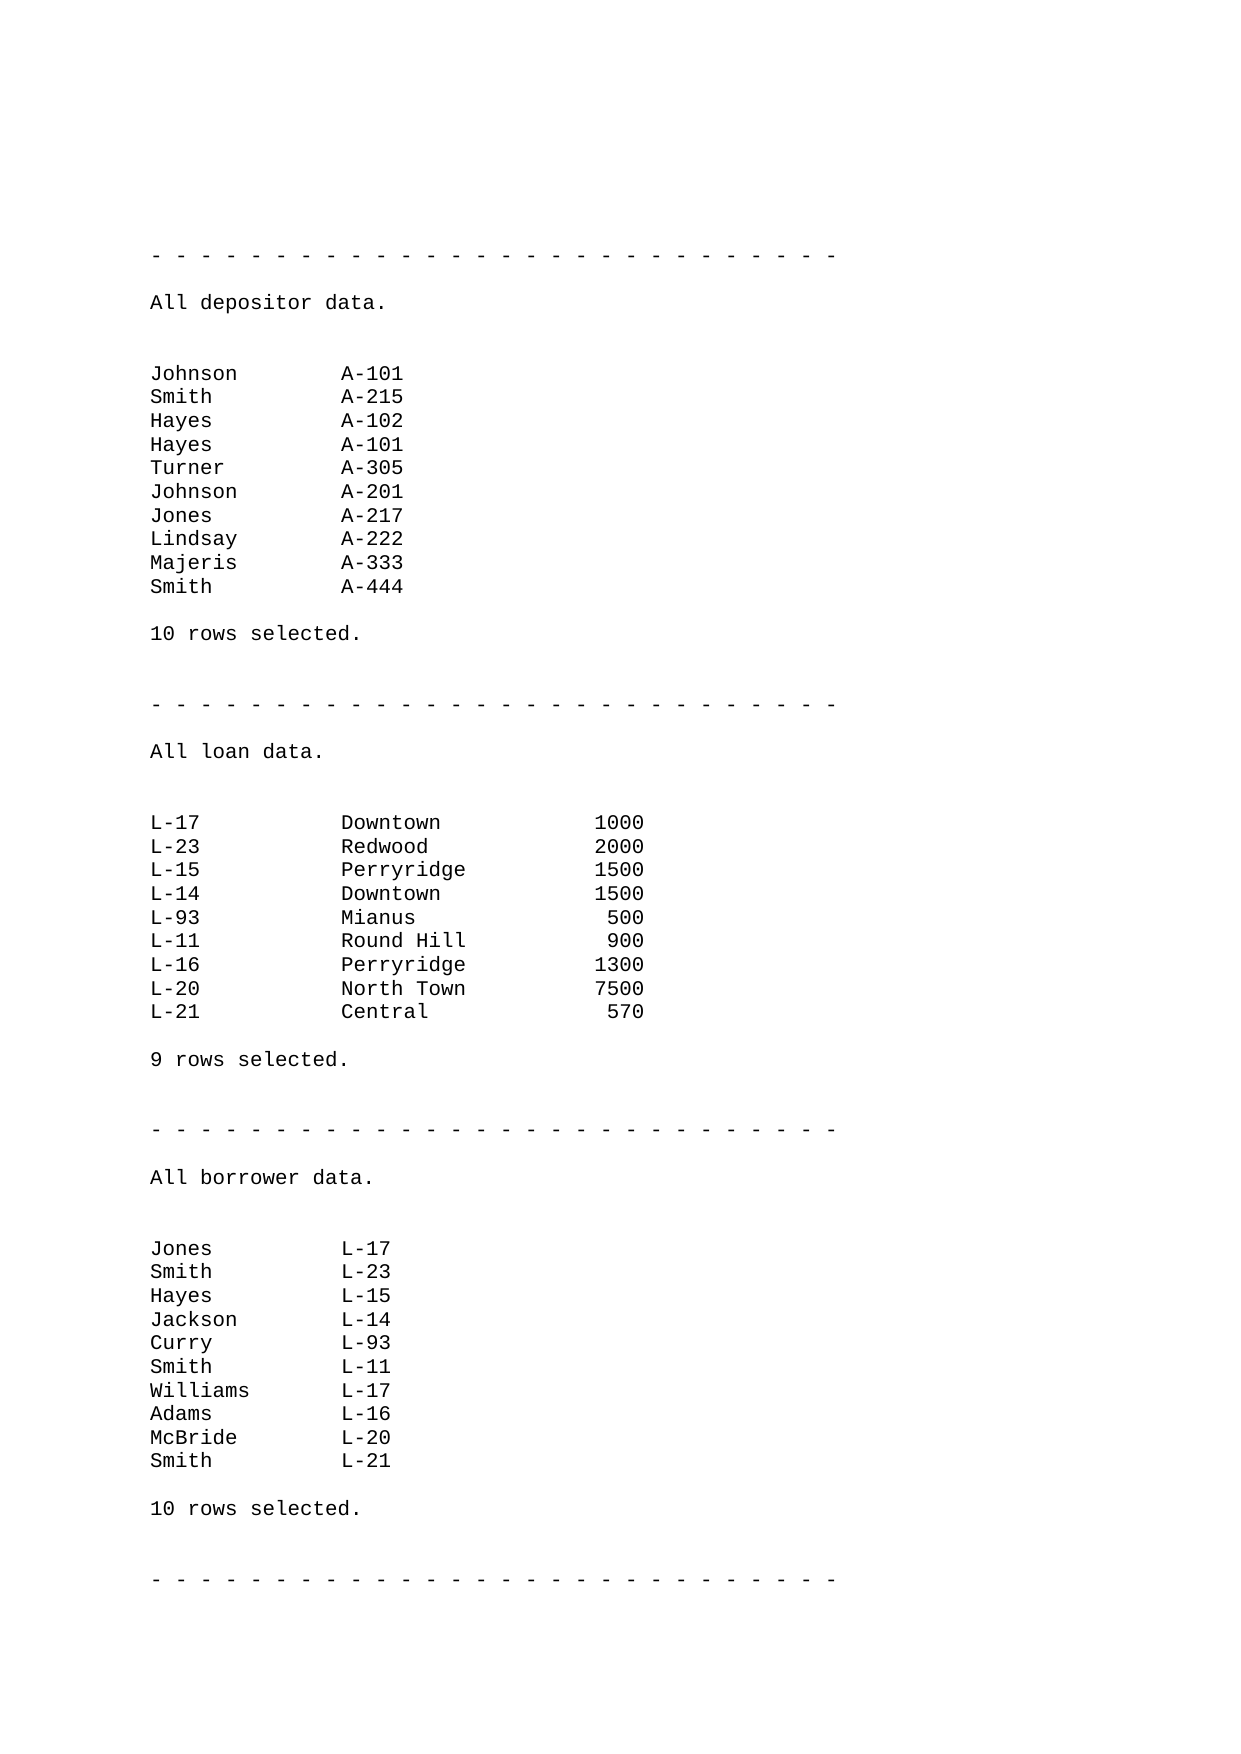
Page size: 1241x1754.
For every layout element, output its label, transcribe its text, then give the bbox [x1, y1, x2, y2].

text 9 rows selected. [150, 1048, 1090, 1072]
text All borrower data. [150, 1167, 1090, 1190]
text Johnson A-101 [150, 363, 1090, 386]
text Hayes A-101 [150, 434, 1090, 457]
text L-21 Central 570 [150, 1001, 1090, 1025]
text L-16 Perryridge 1300 [150, 954, 1090, 978]
text L-20 North Town 7500 [150, 978, 1090, 1001]
text Smith L-21 [150, 1451, 1090, 1474]
text - - - - - - - - - - - - - - - - - - - - - - - - - - - - [150, 1569, 1090, 1592]
text L-15 Perryridge 1500 [150, 859, 1090, 883]
text Adams L-16 [150, 1403, 1090, 1427]
text Williams L-17 [150, 1379, 1090, 1403]
text 10 rows selected. [150, 1498, 1090, 1521]
text McBride L-20 [150, 1427, 1090, 1451]
text Turner A-305 [150, 457, 1090, 481]
text L-23 Redwood 2000 [150, 836, 1090, 859]
text Johnson A-201 [150, 481, 1090, 505]
text Jones A-217 [150, 505, 1090, 528]
text L-11 Round Hill 900 [150, 930, 1090, 954]
text Majeris A-333 [150, 552, 1090, 576]
text Smith A-215 [150, 386, 1090, 410]
text Curry L-93 [150, 1332, 1090, 1356]
text All depositor data. [150, 292, 1090, 316]
text Jones L-17 [150, 1238, 1090, 1261]
text Jackson L-14 [150, 1309, 1090, 1332]
text Smith A-444 [150, 576, 1090, 599]
text Hayes L-15 [150, 1285, 1090, 1309]
text Hayes A-102 [150, 410, 1090, 434]
text - - - - - - - - - - - - - - - - - - - - - - - - - - - - [150, 244, 1090, 268]
text L-93 Mianus 500 [150, 907, 1090, 930]
text Smith L-23 [150, 1261, 1090, 1285]
text Lindsay A-222 [150, 528, 1090, 552]
text All loan data. [150, 741, 1090, 765]
text - - - - - - - - - - - - - - - - - - - - - - - - - - - - [150, 1119, 1090, 1143]
text L-14 Downtown 1500 [150, 883, 1090, 907]
text - - - - - - - - - - - - - - - - - - - - - - - - - - - - [150, 694, 1090, 717]
text Smith L-11 [150, 1356, 1090, 1379]
text L-17 Downtown 1000 [150, 812, 1090, 836]
text 10 rows selected. [150, 623, 1090, 647]
